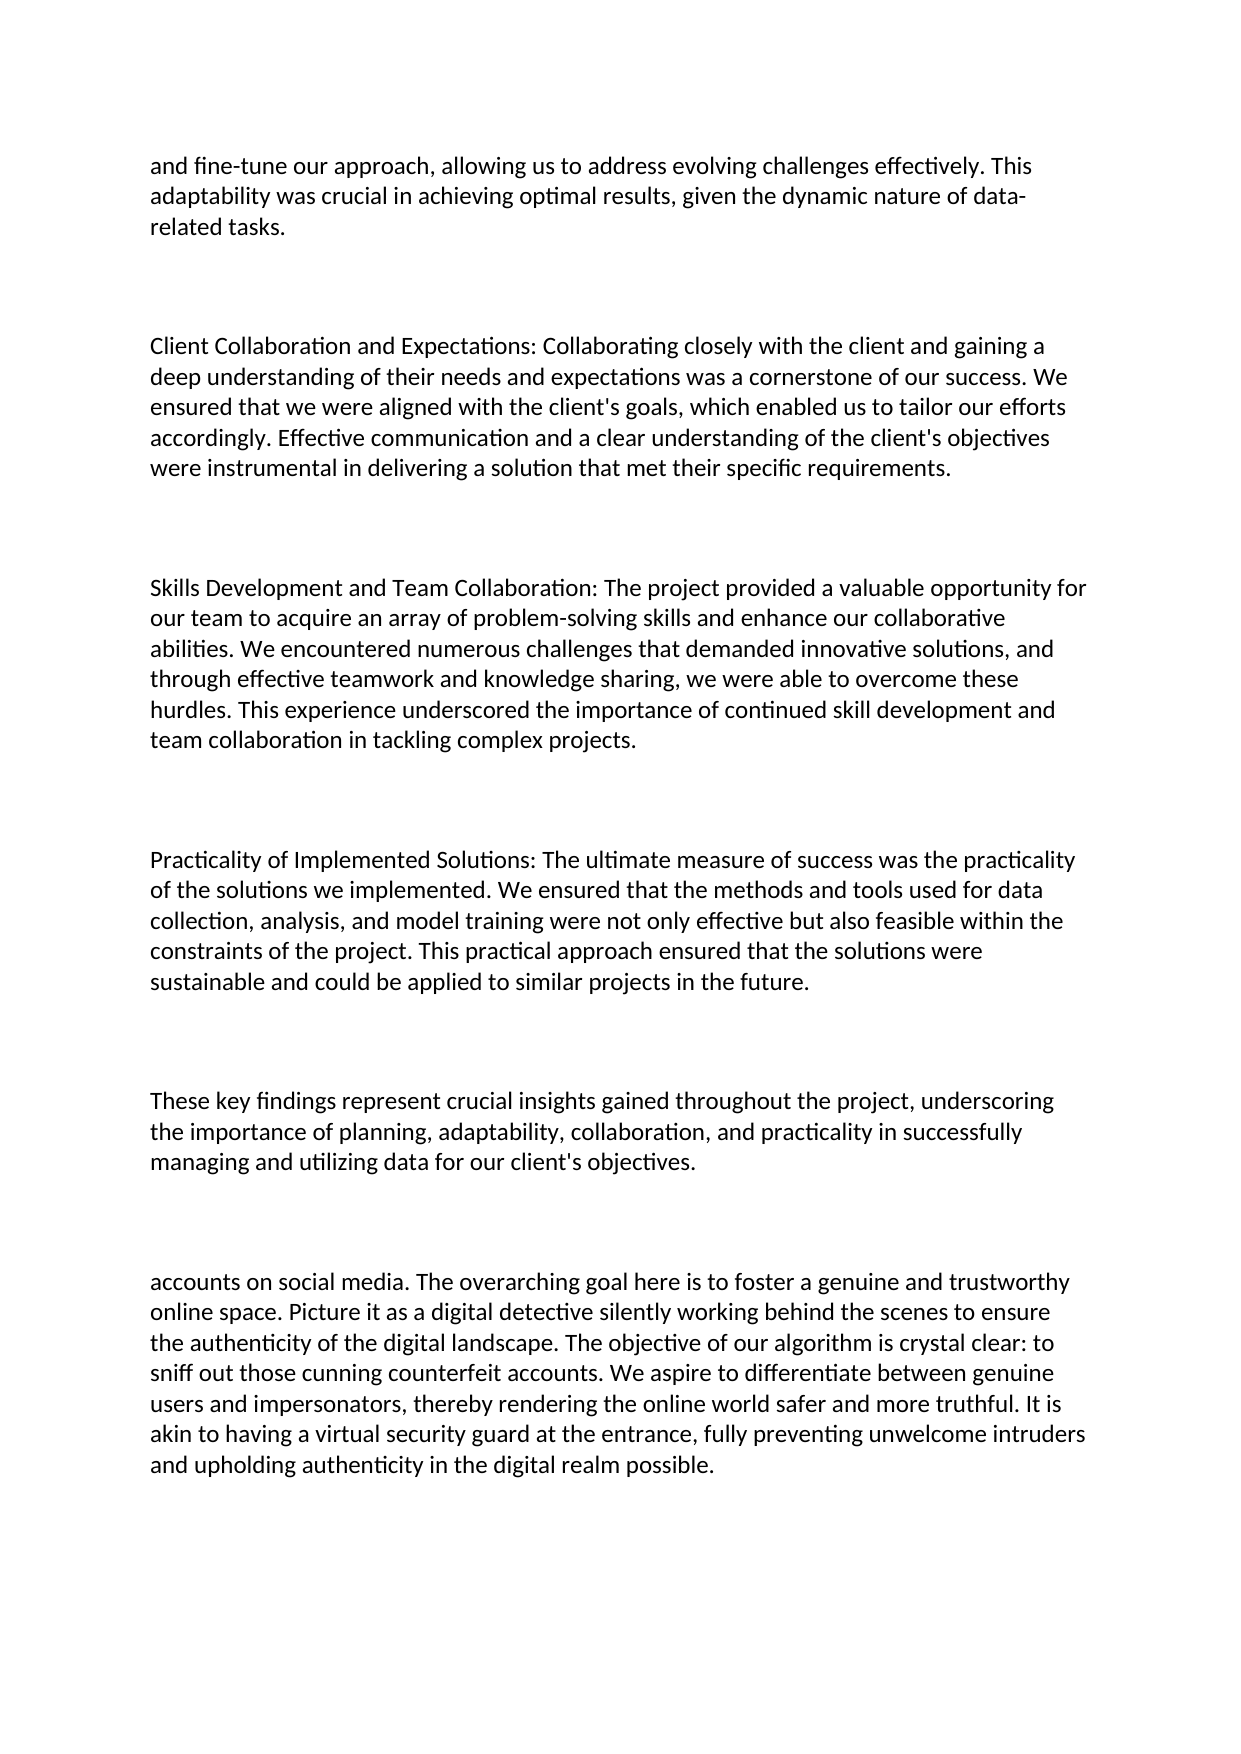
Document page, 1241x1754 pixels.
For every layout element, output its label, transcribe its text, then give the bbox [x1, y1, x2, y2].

text Client Collaboration and Expectations: Collaborating closely with the client and gaining a deep understanding of their needs and expectations was a cornerstone of our success. We ensured that we were aligned with the client's goals, which enabled us to tailor our efforts accordingly. Effective communication and a clear understanding of the client's objectives were instrumental in delivering a solution that met their specific requirements. [150, 330, 1090, 483]
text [150, 150, 1090, 242]
text These key findings represent crucial insights gained throughout the project, underscoring the importance of planning, adaptability, collaboration, and practicality in successfully managing and utilizing data for our client's objectives. [150, 1085, 1090, 1177]
text accounts on social media. The overarching goal here is to foster a genuine and trustworthy online space. Picture it as a digital detective silently working behind the scenes to ensure the authenticity of the digital landscape. The objective of our algorithm is crystal clear: to sniff out those cunning counterfeit accounts. We aspire to differentiate between genuine users and impersonators, thereby rendering the online world safer and more truthful. It is akin to having a virtual security guard at the entrance, fully preventing unwelcome intruders and upholding authenticity in the digital realm possible. [150, 1266, 1090, 1479]
text Practicality of Implemented Solutions: The ultimate measure of success was the practicality of the solutions we implemented. We ensured that the methods and tools used for data collection, analysis, and model training were not only effective but also feasible within the constraints of the project. This practical approach ensured that the solutions were sustainable and could be applied to similar projects in the future. [150, 844, 1090, 996]
text Skills Development and Team Collaboration: The project provided a valuable opportunity for our team to acquire an array of problem-solving skills and enhance our collaborative abilities. We encountered numerous challenges that demanded innovative solutions, and through effective teamwork and knowledge sharing, we were able to overcome these hurdles. This experience underscored the importance of continued skill development and team collaboration in tackling complex projects. [150, 572, 1090, 755]
